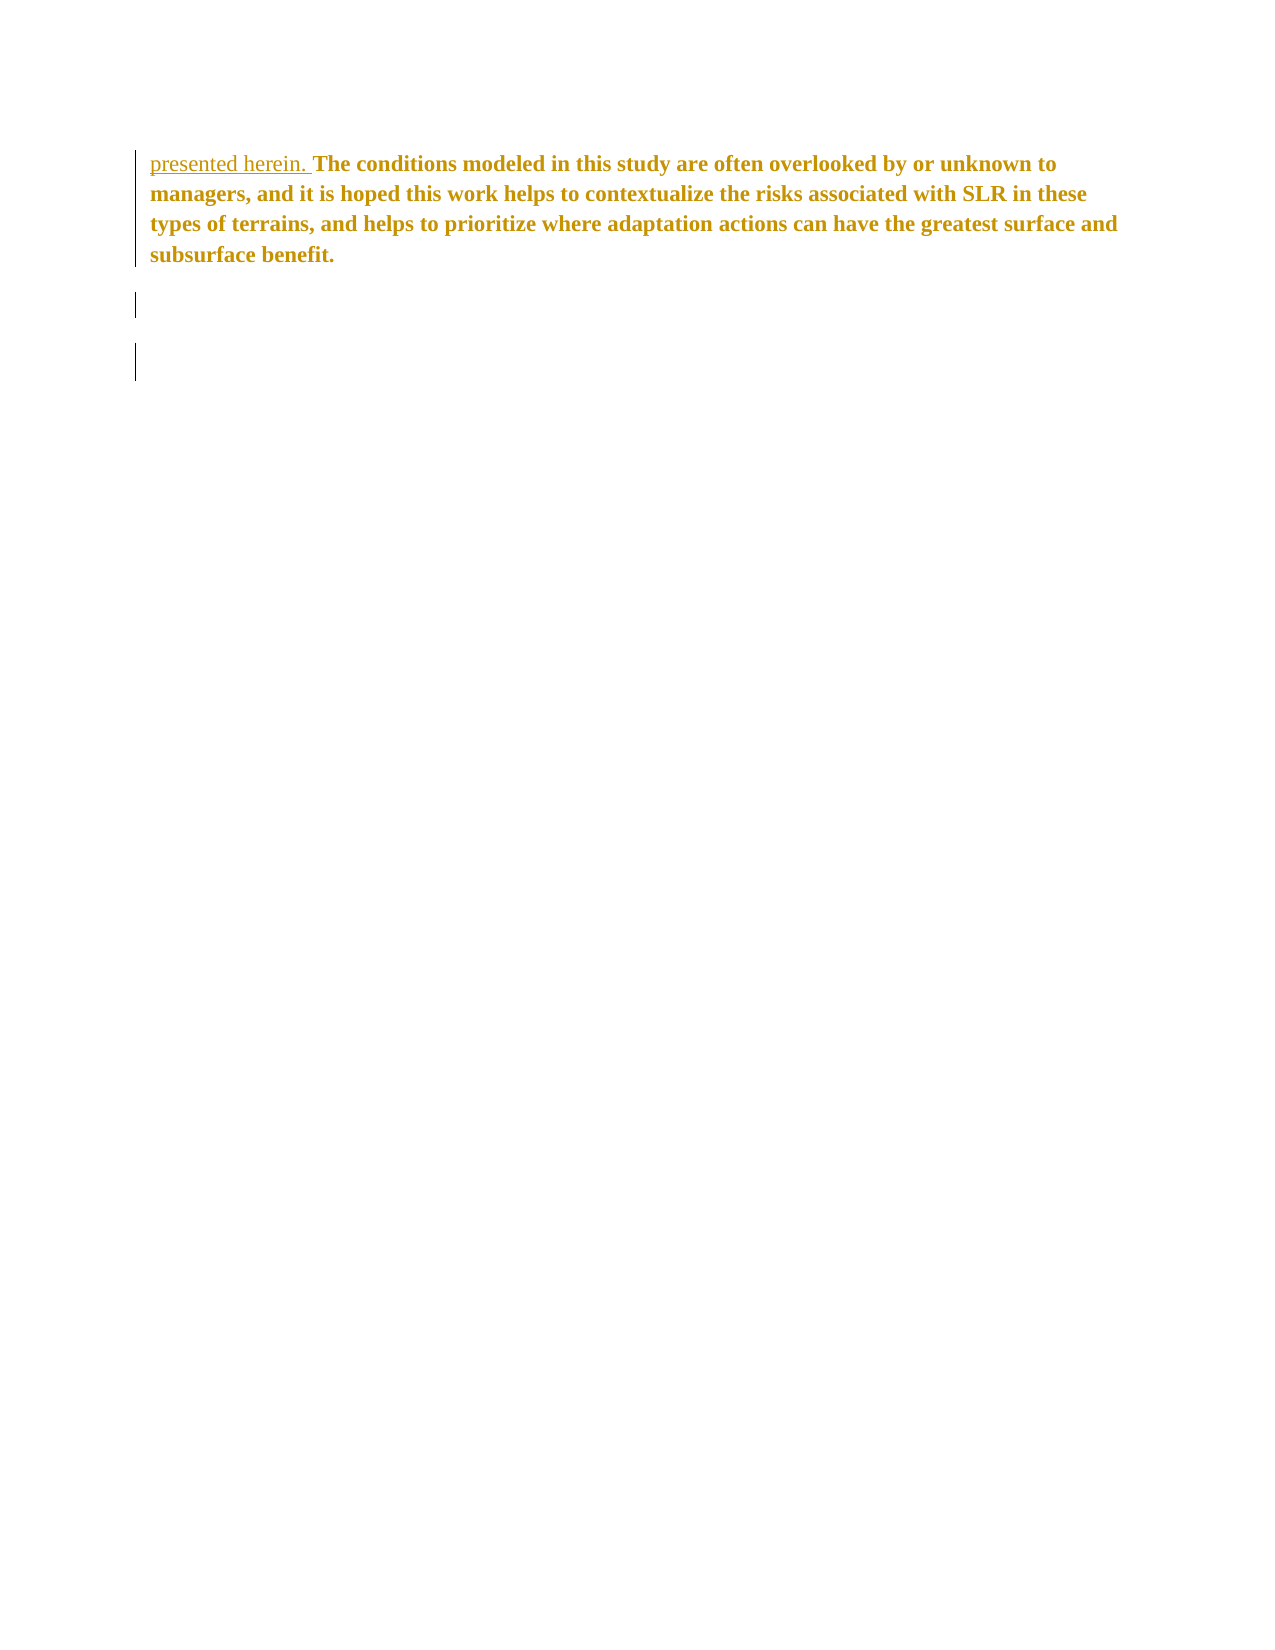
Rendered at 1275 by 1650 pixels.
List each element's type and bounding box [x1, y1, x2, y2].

text [150, 150, 1125, 267]
